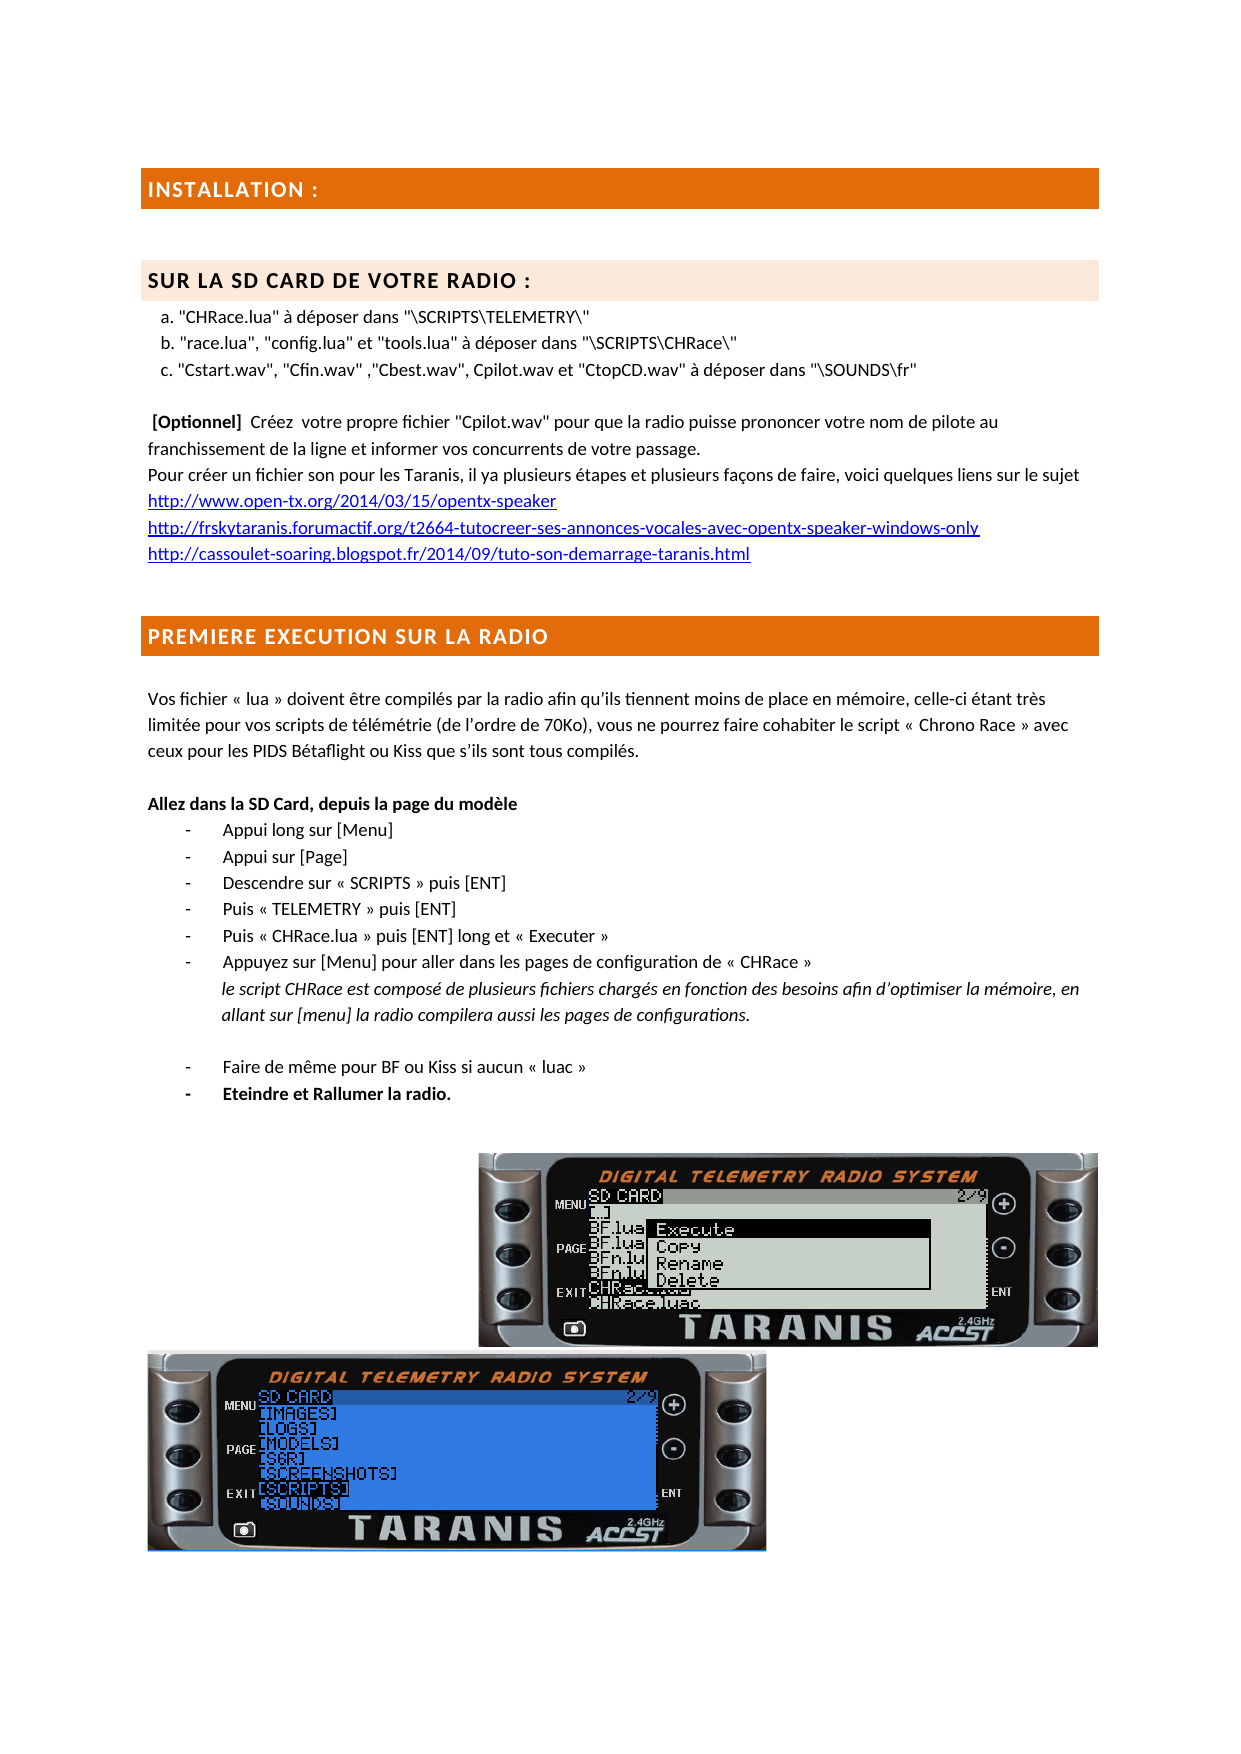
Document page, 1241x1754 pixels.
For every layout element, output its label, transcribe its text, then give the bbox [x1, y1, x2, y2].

list Appui sur [Page] [185, 845, 1093, 868]
text http://frskytaranis.forumactif.org/t2664-tutocreer-ses-annonces-vocales-avec-opentx-speaker-windows-only [148, 516, 1093, 539]
list Puis « TELEMETRY » puis [ENT] [185, 898, 1093, 921]
list Faire de même pour BF ou Kiss si aucun « luac » [185, 1056, 1093, 1079]
text [Optionnel] Créez votre propre fichier "Cpilot.wav" pour que la radio puisse prononcer votre nom de pilote au franchissement de la ligne et informer vos concurrents de votre passage. [148, 410, 1093, 460]
text a. "CHRace.lua" à déposer dans "\SCRIPTS\TELEMETRY\" [148, 305, 1093, 328]
subtitle Sur la SD card de votre radio : [148, 267, 1093, 294]
list Descendre sur « SCRIPTS » puis [ENT] [185, 871, 1093, 894]
picture [478, 1153, 1098, 1347]
list Puis « CHRace.lua » puis [ENT] long et « Executer » [185, 924, 1093, 947]
text c. "Cstart.wav", "Cfin.wav" ,"Cbest.wav", Cpilot.wav et "CtopCD.wav" à déposer dans "\SOUNDS\fr" [148, 358, 1093, 381]
list Appuyez sur [Menu] pour aller dans les pages de configuration de « CHRace » [185, 950, 1093, 973]
text http://www.open-tx.org/2014/03/15/opentx-speaker [148, 489, 1093, 512]
text http://cassoulet-soaring.blogspot.fr/2014/09/tuto-son-demarrage-taranis.html [148, 542, 1093, 565]
list Eteindre et Rallumer la radio. [185, 1082, 1093, 1105]
text Allez dans la SD Card, depuis la page du modèle [148, 792, 1093, 815]
text Vos fichier « lua » doivent être compilés par la radio afin qu’ils tiennent moins de place en mémoire, celle-ci étant très limitée pour vos scripts de télémétrie (de l’ordre de 70Ko), vous ne pourrez faire cohabiter le script « Chrono Race » avec ceux pour les PIDS Bétaflight ou Kiss que s’ils sont tous compilés. [148, 687, 1093, 762]
text b. "race.lua", "config.lua" et "tools.lua" à déposer dans "\SCRIPTS\CHRace\" [148, 331, 1093, 354]
subtitle INSTALLATION : [148, 175, 1093, 203]
text le script CHRace est composé de plusieurs fichiers chargés en fonction des besoins afin d’optimiser la mémoire, en allant sur [menu] la radio compilera aussi les pages de configurations. [221, 977, 1093, 1026]
list Appui long sur [Menu] [185, 818, 1093, 841]
subtitle Premiere execution sur la radio [148, 622, 1093, 650]
picture [147, 1350, 767, 1552]
text Pour créer un fichier son pour les Taranis, il ya plusieurs étapes et plusieurs façons de faire, voici quelques liens sur le sujet [148, 463, 1093, 486]
